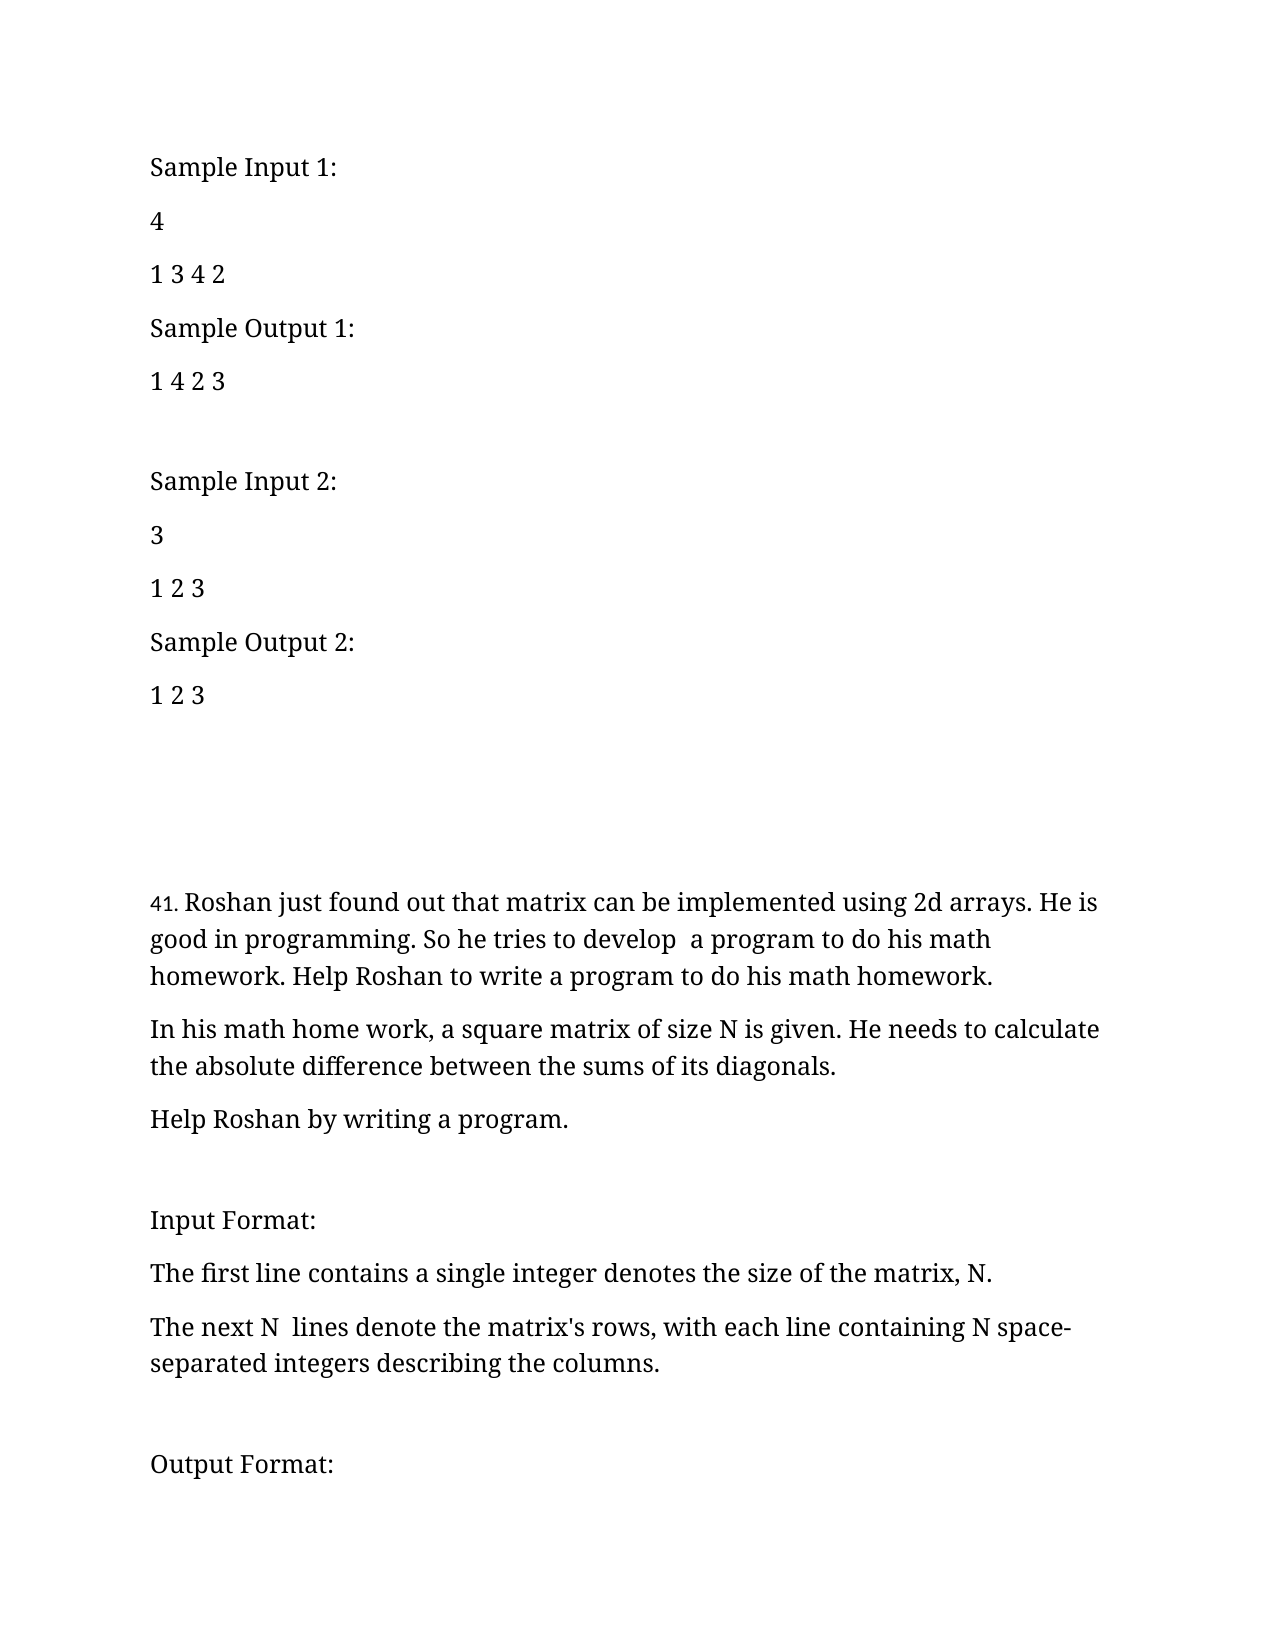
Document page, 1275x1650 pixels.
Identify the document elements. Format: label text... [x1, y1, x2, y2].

text 3 [150, 517, 1125, 552]
text 1 4 2 3 [150, 364, 1125, 398]
text 1 2 3 [150, 678, 1125, 712]
text Input Format: [150, 1202, 1125, 1237]
text The first line contains a single integer denotes the size of the matrix, N. [150, 1256, 1125, 1290]
text In his math home work, a square matrix of size N is given. He needs to calculate the absolute difference between the sums of its diagonals. [150, 1012, 1125, 1083]
text The next N lines denote the matrix's rows, with each line containing N space-separated integers describing the columns. [150, 1309, 1125, 1380]
text 4 [150, 203, 1125, 237]
text Sample Output 1: [150, 310, 1125, 344]
list Roshan just found out that matrix can be implemented using 2d arrays. He is good in programming. So he tries to develop a program to do his math homework. Help Roshan to write a program to do his math homework. [150, 885, 1125, 993]
text Sample Output 2: [150, 624, 1125, 658]
text Output Format: [150, 1446, 1125, 1481]
text 1 2 3 [150, 571, 1125, 605]
text Sample Input 2: [150, 464, 1125, 498]
text Help Roshan by writing a program. [150, 1102, 1125, 1136]
text 1 3 4 2 [150, 257, 1125, 291]
text Sample Input 1: [150, 150, 1125, 184]
